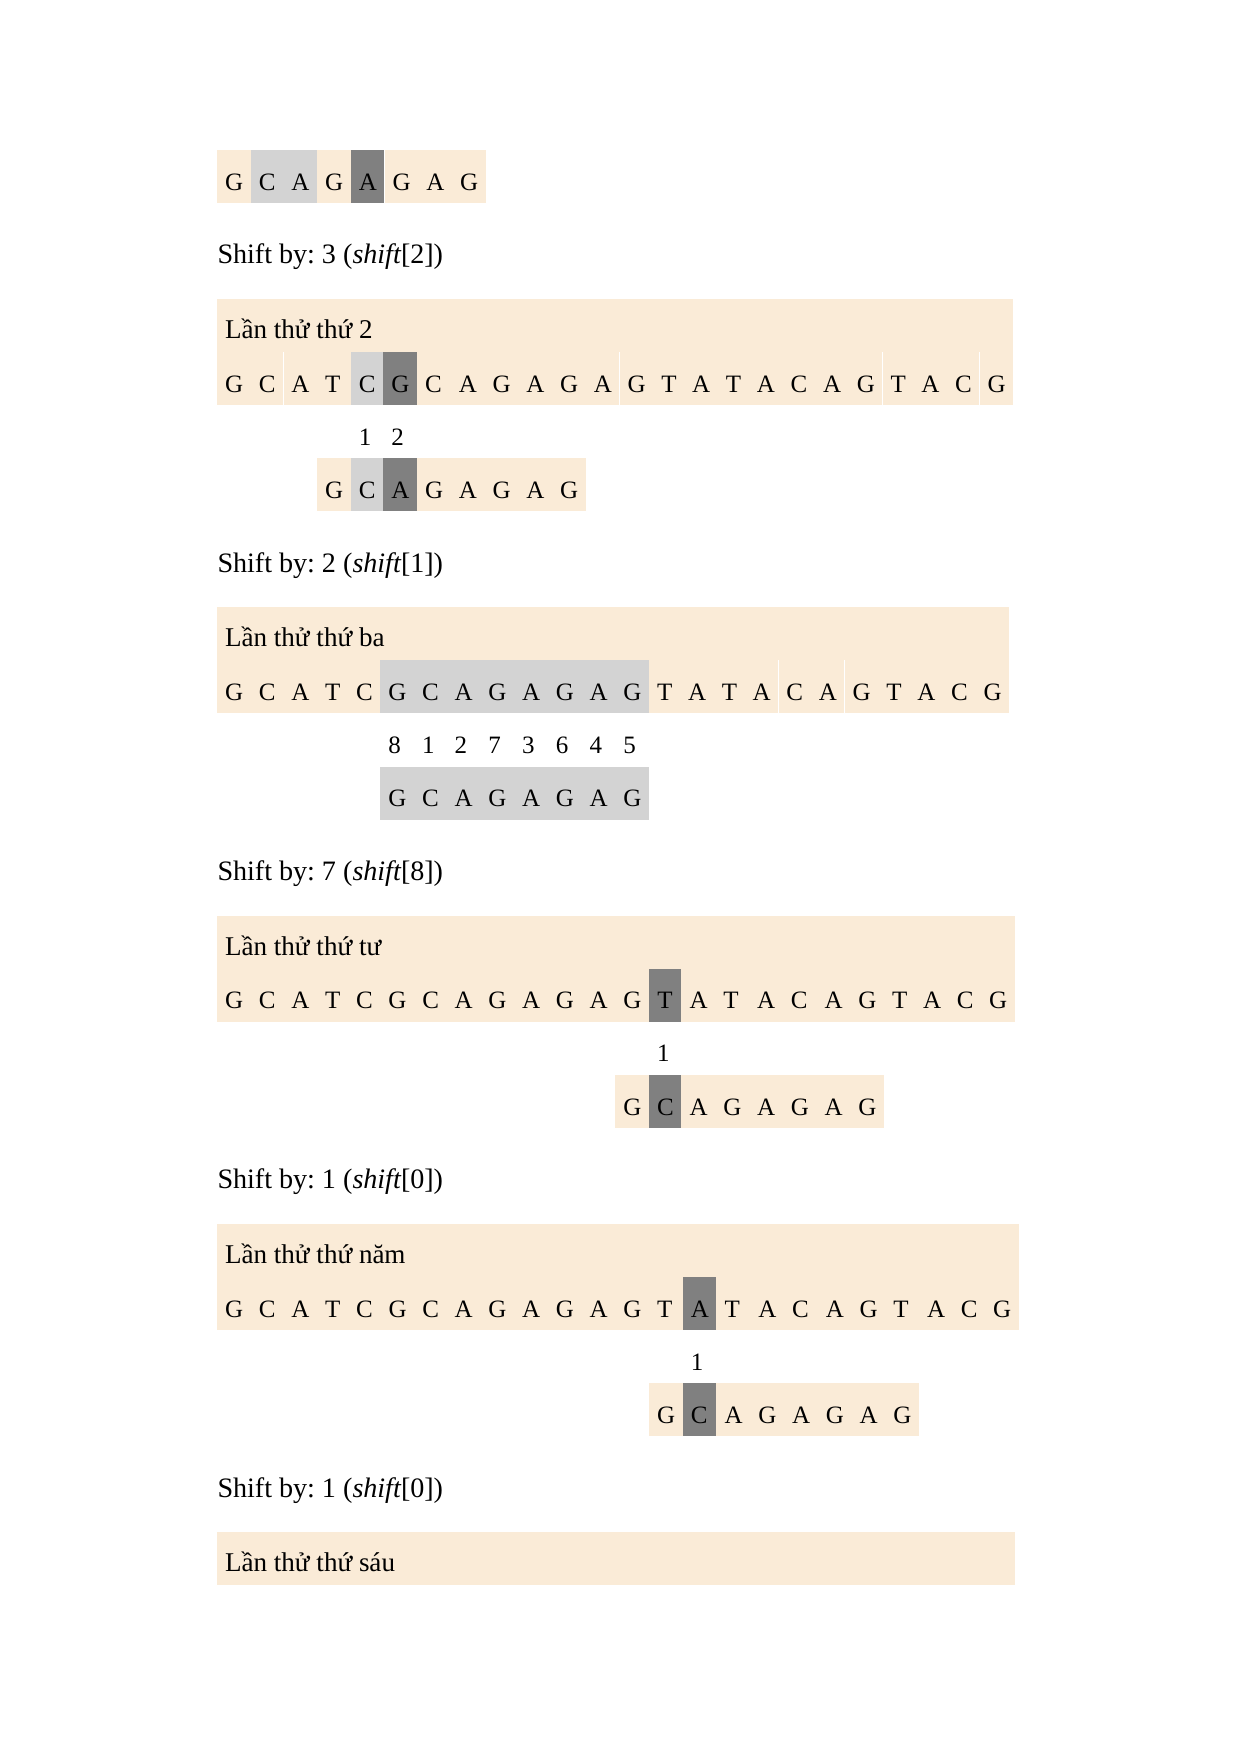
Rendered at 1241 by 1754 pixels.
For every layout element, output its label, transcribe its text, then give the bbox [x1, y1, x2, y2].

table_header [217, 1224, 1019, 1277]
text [217, 1466, 1090, 1503]
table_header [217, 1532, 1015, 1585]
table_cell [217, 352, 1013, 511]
text Shift by: 3 (shift[2]) [217, 232, 1090, 270]
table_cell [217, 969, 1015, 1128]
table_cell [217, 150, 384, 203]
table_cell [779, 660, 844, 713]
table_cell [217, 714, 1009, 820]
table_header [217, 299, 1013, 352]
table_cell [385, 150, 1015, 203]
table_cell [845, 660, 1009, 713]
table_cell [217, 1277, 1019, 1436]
text Shift by: 7 (shift[8]) [217, 849, 1090, 886]
text Shift by: 2 (shift[1]) [217, 541, 1090, 578]
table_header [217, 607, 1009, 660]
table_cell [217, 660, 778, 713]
text Shift by: 1 (shift[0]) [217, 1157, 1090, 1195]
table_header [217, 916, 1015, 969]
